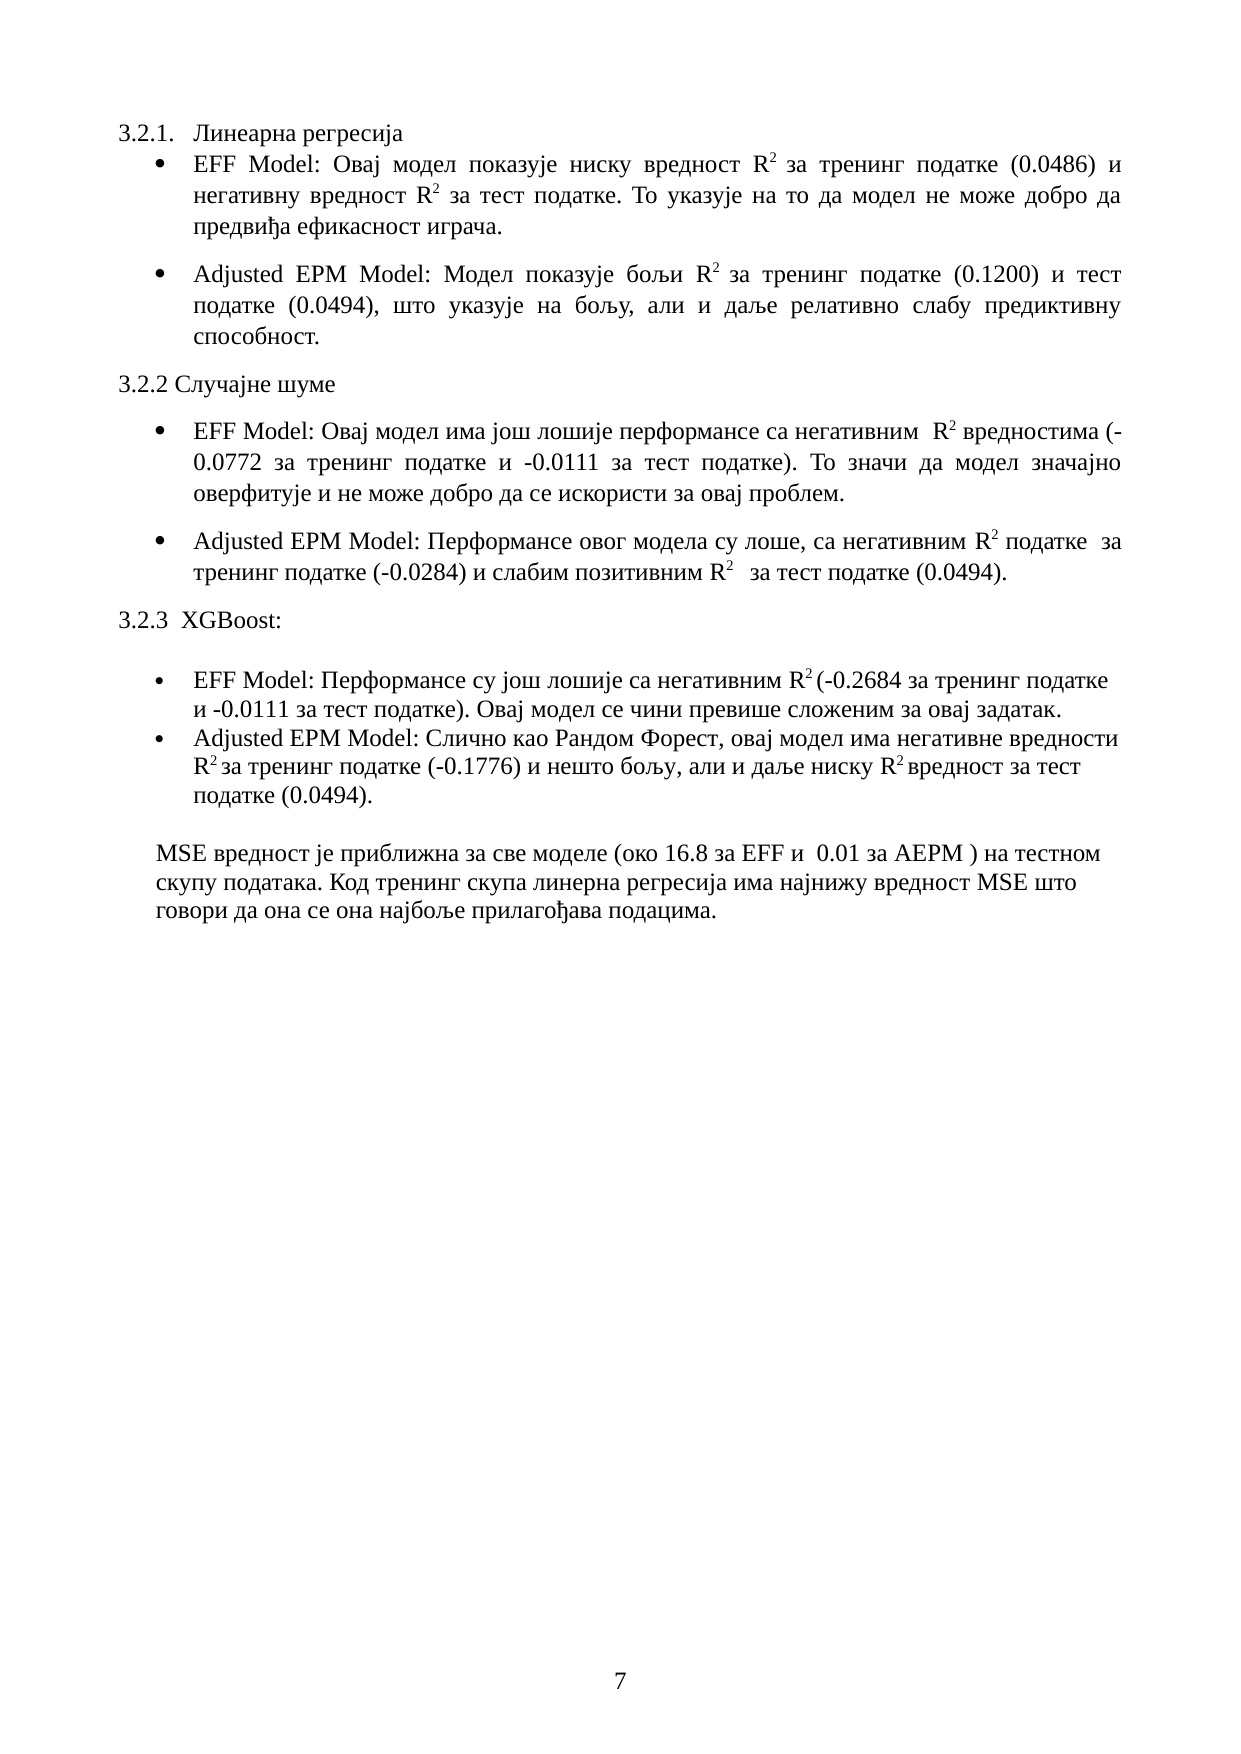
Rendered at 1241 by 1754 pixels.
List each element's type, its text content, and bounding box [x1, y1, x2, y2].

text MSE вредност је приближна за све моделе (око 16.8 за EFF и 0.01 за АEPM ) на тестном скупу података. Код тренинг скупа линерна регресија има најнижу вредност MSE што говори да она се она најбоље прилагођава подацима. [156, 838, 1122, 924]
subtitle Линеарна регресија [118, 118, 1122, 147]
text 3.2.2 Случајне шуме [118, 369, 1122, 397]
list Adjusted EPM Model: Модел показује бољи R2 за тренинг податке (0.1200) и тест податке (0.0494), што указује на бољу, али и даље релативно слабу предиктивну способност. [156, 259, 1122, 350]
text 3.2.3 XGBoost: [118, 605, 1122, 634]
list Adjusted EPM Model: Перформансе овог модела су лоше, са негативним R2 податке за тренинг податке (-0.0284) и слабим позитивним R2 за тест податке (0.0494). [156, 526, 1122, 586]
list Adjusted EPM Model: Слично као Рандом Форест, овај модел има негативне вредности R2 за тренинг податке (-0.1776) и нешто бољу, али и даље ниску R2 вредност за тест податке (0.0494). [156, 723, 1122, 809]
list EFF Model: Овај модел показује ниску вредност R2 за тренинг податке (0.0486) и негативну вредност R2 за тест податке. То указује на то да модел не може добро да предвиђа ефикасност играча. [156, 149, 1122, 240]
list EFF Model: Перформансе су још лошије са негативним R2 (-0.2684 за тренинг податке и -0.0111 за тест податке). Овај модел се чини превише сложеним за овај задатак. [156, 665, 1122, 723]
list EFF Model: Овај модел има још лошије перформансе са негативним R2 вредностима (-0.0772 за тренинг податке и -0.0111 за тест податке). То значи да модел значајно оверфитује и не може добро да се искористи за овај проблем. [156, 416, 1122, 507]
